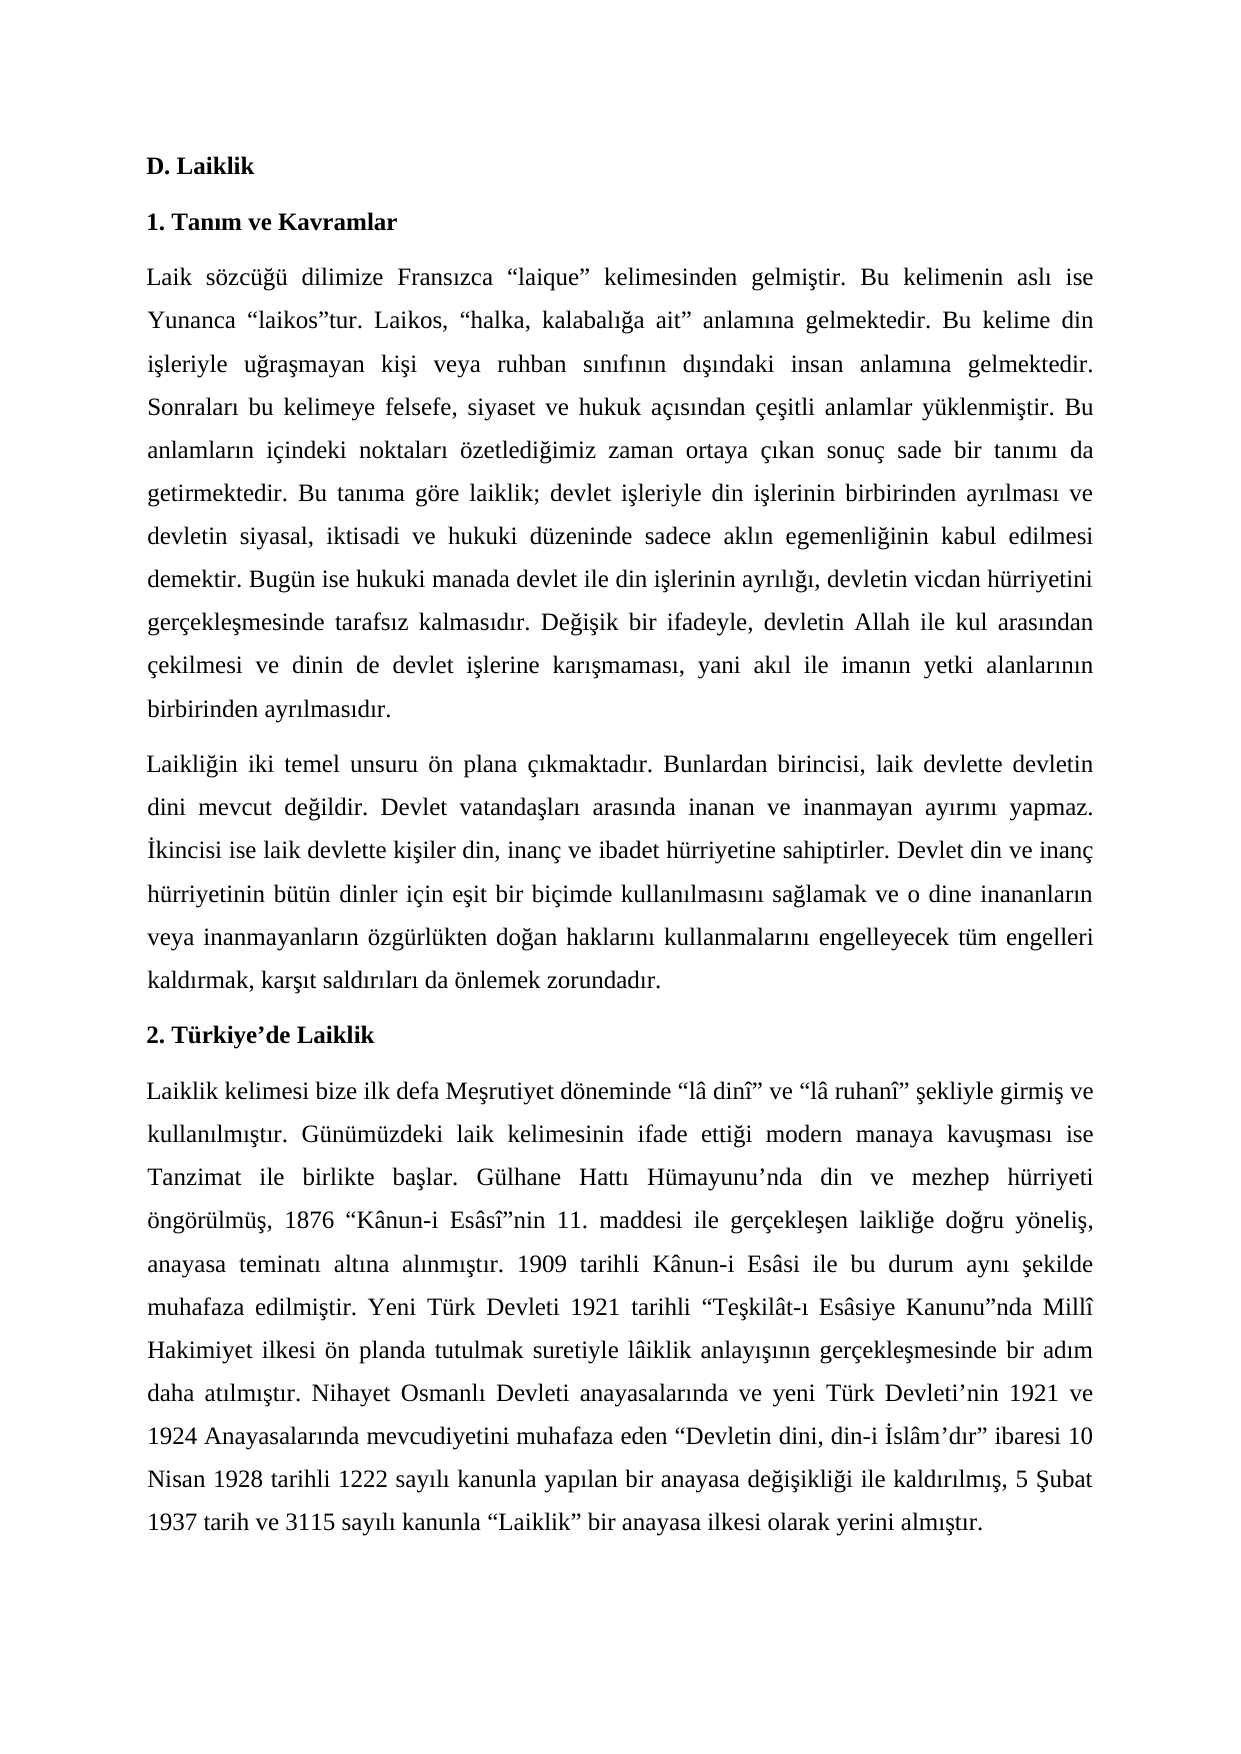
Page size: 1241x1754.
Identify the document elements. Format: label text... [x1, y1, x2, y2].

subtitle 2. Türkiye’de Laiklik [146, 1021, 1094, 1049]
subtitle 1. Tanım ve Kavramlar [146, 207, 1094, 236]
text Laik sözcüğü dilimize Fransızca “laique” kelimesinden gelmiştir. Bu kelimenin aslı ise Yunanca “laikos”tur. Laikos, “halka, kalabalığa ait” anlamına gelmektedir. Bu kelime din işleriyle uğraşmayan kişi veya ruhban sınıfının dışındaki insan anlamına gelmektedir. Sonraları bu kelimeye felsefe, siyaset ve hukuk açısından çeşitli anlamlar yüklenmiştir. Bu anlamların içindeki noktaları özetlediğimiz zaman ortaya çıkan sonuç sade bir tanımı da getirmektedir. Bu tanıma göre laiklik; devlet işleriyle din işlerinin birbirinden ayrılması ve devletin siyasal, iktisadi ve hukuki düzeninde sadece aklın egemenliğinin kabul edilmesi demektir. Bugün ise hukuki manada devlet ile din işlerinin ayrılığı, devletin vicdan hürriyetini gerçekleşmesinde tarafsız kalmasıdır. Değişik bir ifadeyle, devletin Allah ile kul arasından çekilmesi ve dinin de devlet işlerine karışmaması, yani akıl ile imanın yetki alanlarının birbirinden ayrılmasıdır. [146, 262, 1094, 722]
text Laiklik kelimesi bize ilk defa Meşrutiyet döneminde “lâ dinî” ve “lâ ruhanî” şekliyle girmiş ve kullanılmıştır. Günümüzdeki laik kelimesinin ifade ettiği modern manaya kavuşması ise Tanzimat ile birlikte başlar. Gülhane Hattı Hümayunu’nda din ve mezhep hürriyeti öngörülmüş, 1876 “Kânun-i Esâsî”nin 11. maddesi ile gerçekleşen laikliğe doğru yöneliş, anayasa teminatı altına alınmıştır. 1909 tarihli Kânun-i Esâsi ile bu durum aynı şekilde muhafaza edilmiştir. Yeni Türk Devleti 1921 tarihli “Teşkilât-ı Esâsiye Kanunu”nda Millî Hakimiyet ilkesi ön planda tutulmak suretiyle lâiklik anlayışının gerçekleşmesinde bir adım daha atılmıştır. Nihayet Osmanlı Devleti anayasalarında ve yeni Türk Devleti’nin 1921 ve 1924 Anayasalarında mevcudiyetini muhafaza eden “Devletin dini, din-i İslâm’dır” ibaresi 10 Nisan 1928 tarihli 1222 sayılı kanunla yapılan bir anayasa değişikliği ile kaldırılmış, 5 Şubat 1937 tarih ve 3115 sayılı kanunla “Laiklik” bir anayasa ilkesi olarak yerini almıştır. [146, 1076, 1094, 1536]
text Laikliğin iki temel unsuru ön plana çıkmaktadır. Bunlardan birincisi, laik devlette devletin dini mevcut değildir. Devlet vatandaşları arasında inanan ve inanmayan ayırımı yapmaz. İkincisi ise laik devlette kişiler din, inanç ve ibadet hürriyetine sahiptirler. Devlet din ve inanç hürriyetinin bütün dinler için eşit bir biçimde kullanılmasını sağlamak ve o dine inananların veya inanmayanların özgürlükten doğan haklarını kullanmalarını engelleyecek tüm engelleri kaldırmak, karşıt saldırıları da önlemek zorundadır. [146, 749, 1094, 994]
text D. Laiklik [146, 151, 1094, 180]
